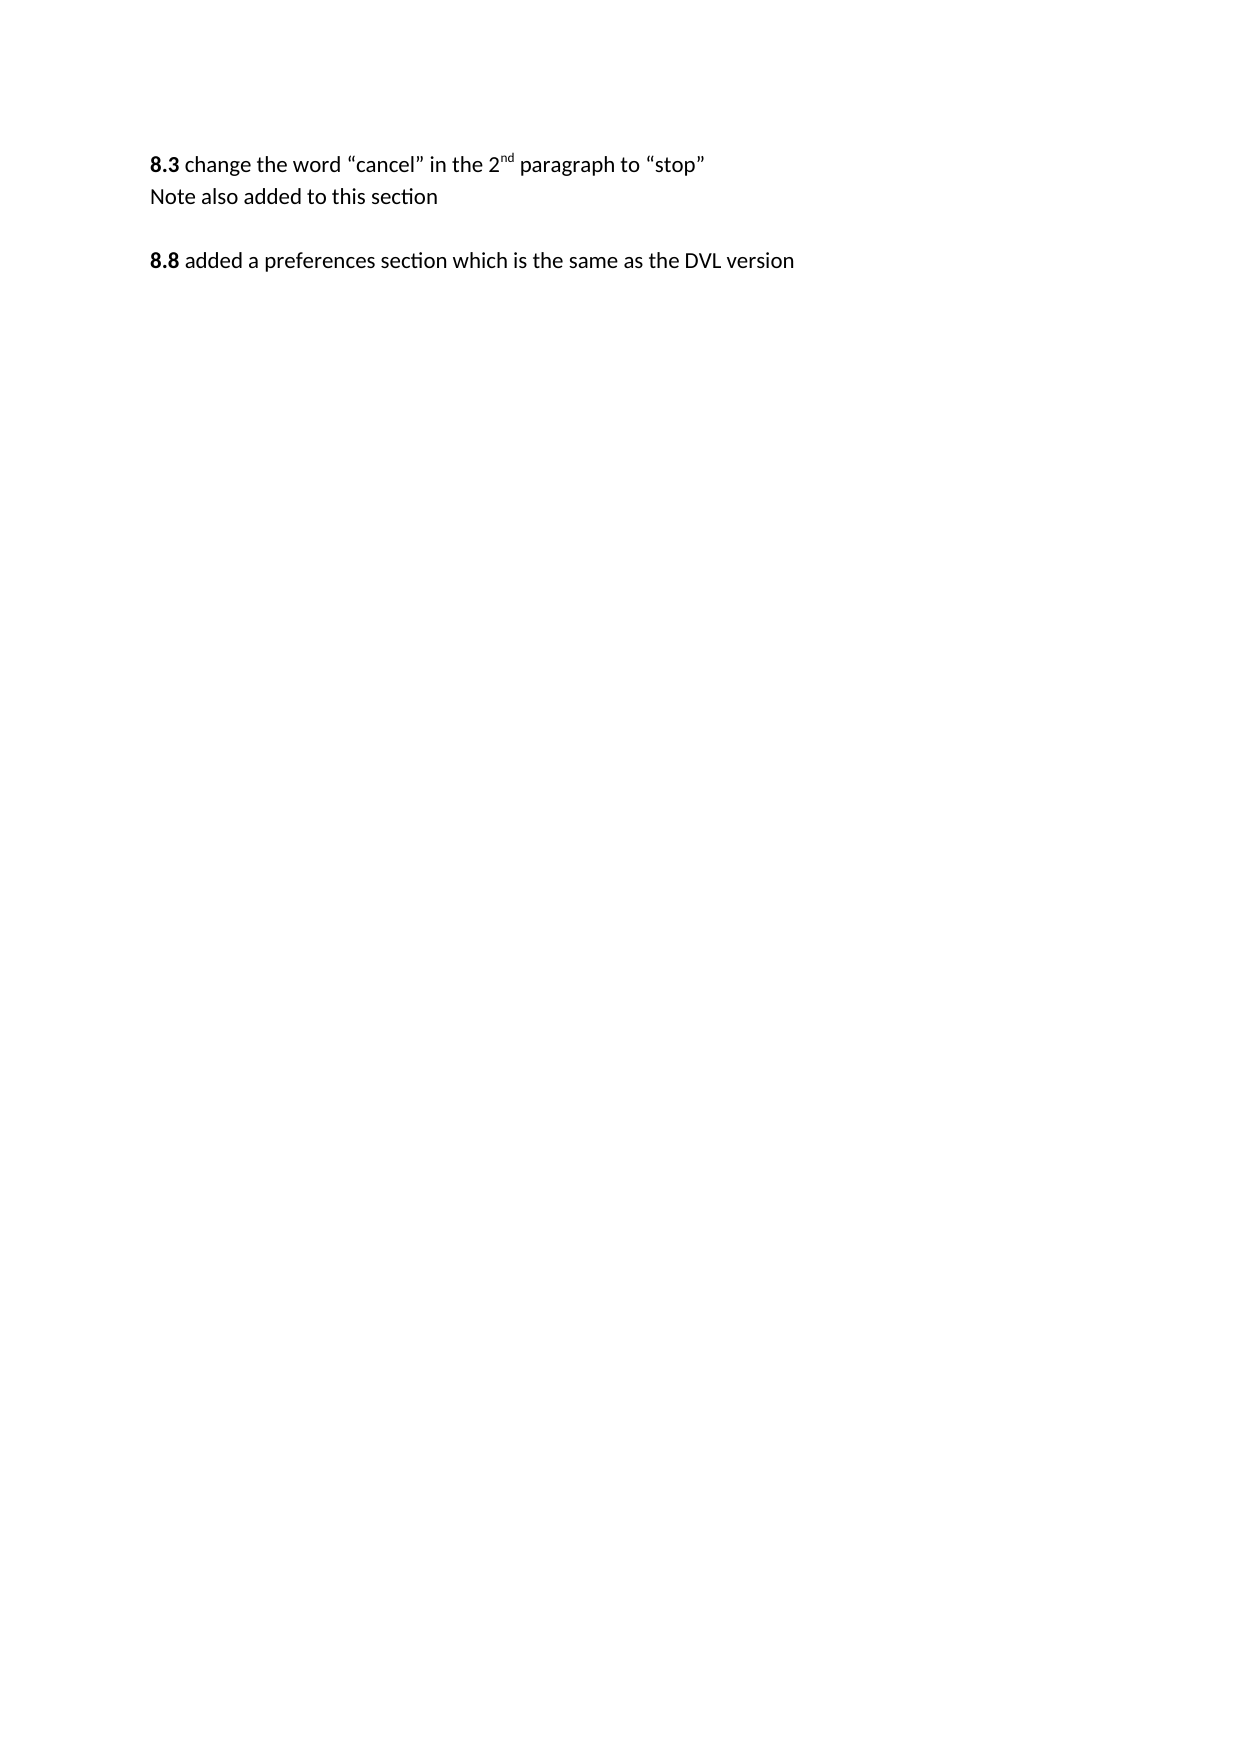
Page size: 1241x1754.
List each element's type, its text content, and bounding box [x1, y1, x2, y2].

text 8.8 added a preferences section which is the same as the DVL version [150, 247, 1090, 274]
text Note also added to this section [150, 182, 1090, 210]
text 8.3 change the word “cancel” in the 2nd paragraph to “stop” [150, 150, 1090, 178]
